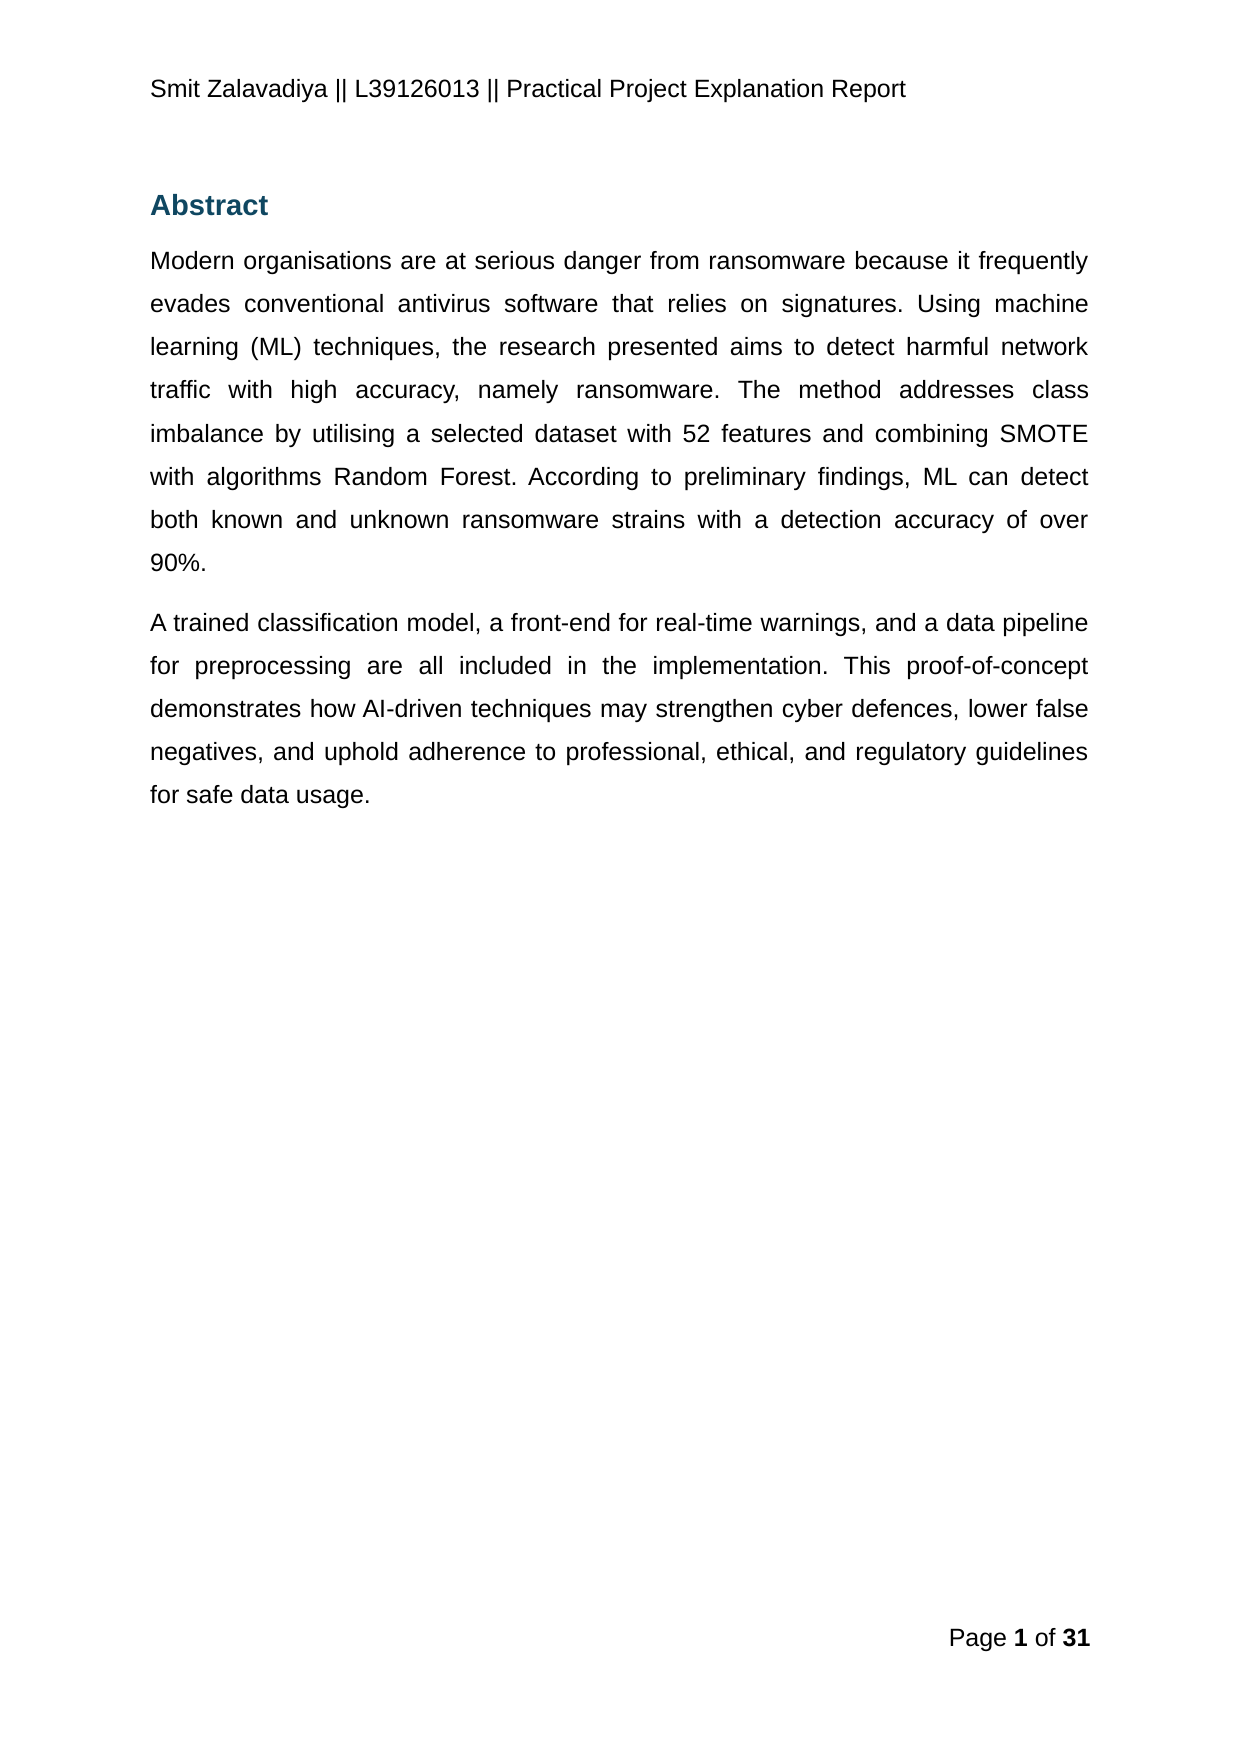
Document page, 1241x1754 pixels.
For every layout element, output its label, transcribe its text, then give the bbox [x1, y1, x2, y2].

text A trained classification model, a front-end for real-time warnings, and a data pipeline for preprocessing are all included in the implementation. This proof-of-concept demonstrates how AI-driven techniques may strengthen cyber defences, lower false negatives, and uphold adherence to professional, ethical, and regulatory guidelines for safe data usage. [150, 608, 1090, 809]
text Modern organisations are at serious danger from ransomware because it frequently evades conventional antivirus software that relies on signatures. Using machine learning (ML) techniques, the research presented aims to detect harmful network traffic with high accuracy, namely ransomware. The method addresses class imbalance by utilising a selected dataset with 52 features and combining SMOTE with algorithms Random Forest. According to preliminary findings, ML can detect both known and unknown ransomware strains with a detection accuracy of over 90%. [150, 246, 1090, 577]
subtitle Abstract [150, 187, 1090, 221]
